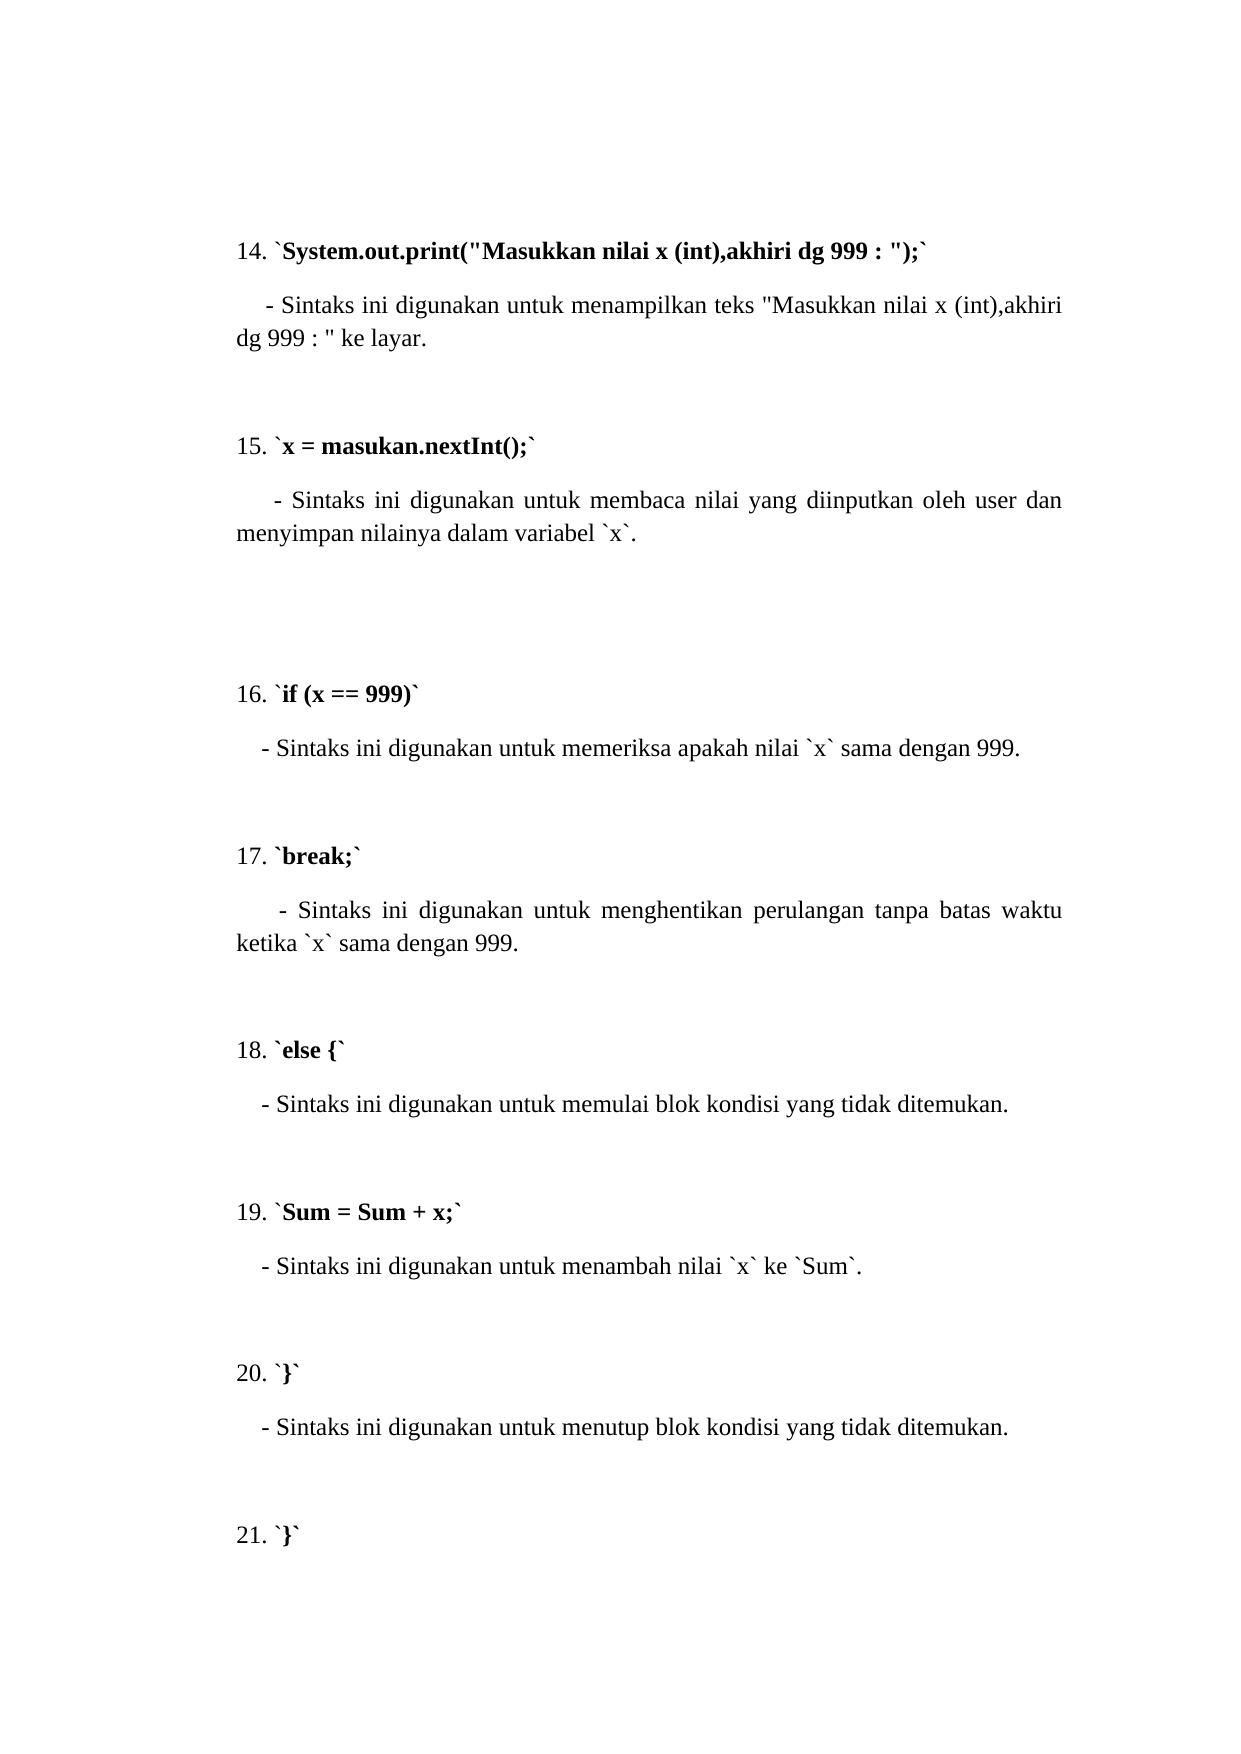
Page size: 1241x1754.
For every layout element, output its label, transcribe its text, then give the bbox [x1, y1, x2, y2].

text - Sintaks ini digunakan untuk memulai blok kondisi yang tidak ditemukan. [236, 1089, 1063, 1118]
text - Sintaks ini digunakan untuk menutup blok kondisi yang tidak ditemukan. [236, 1412, 1063, 1441]
text 18. `else {` [236, 1035, 1063, 1064]
text - Sintaks ini digunakan untuk menampilkan teks "Masukkan nilai x (int),akhiri dg 999 : " ke layar. [236, 290, 1063, 352]
text - Sintaks ini digunakan untuk menambah nilai `x` ke `Sum`. [236, 1251, 1063, 1279]
text 17. `break;` [236, 841, 1063, 869]
text 21. `}` [236, 1520, 1063, 1549]
text 15. `x = masukan.nextInt();` [236, 431, 1063, 459]
text 16. `if (x == 999)` [236, 679, 1063, 708]
text - Sintaks ini digunakan untuk membaca nilai yang diinputkan oleh user dan menyimpan nilainya dalam variabel `x`. [236, 485, 1063, 546]
text - Sintaks ini digunakan untuk memeriksa apakah nilai `x` sama dengan 999. [236, 733, 1063, 762]
text 20. `}` [236, 1358, 1063, 1387]
text 19. `Sum = Sum + x;` [236, 1197, 1063, 1226]
text 14. `System.out.print("Masukkan nilai x (int),akhiri dg 999 : ");` [236, 236, 1063, 265]
text - Sintaks ini digunakan untuk menghentikan perulangan tanpa batas waktu ketika `x` sama dengan 999. [236, 895, 1063, 956]
